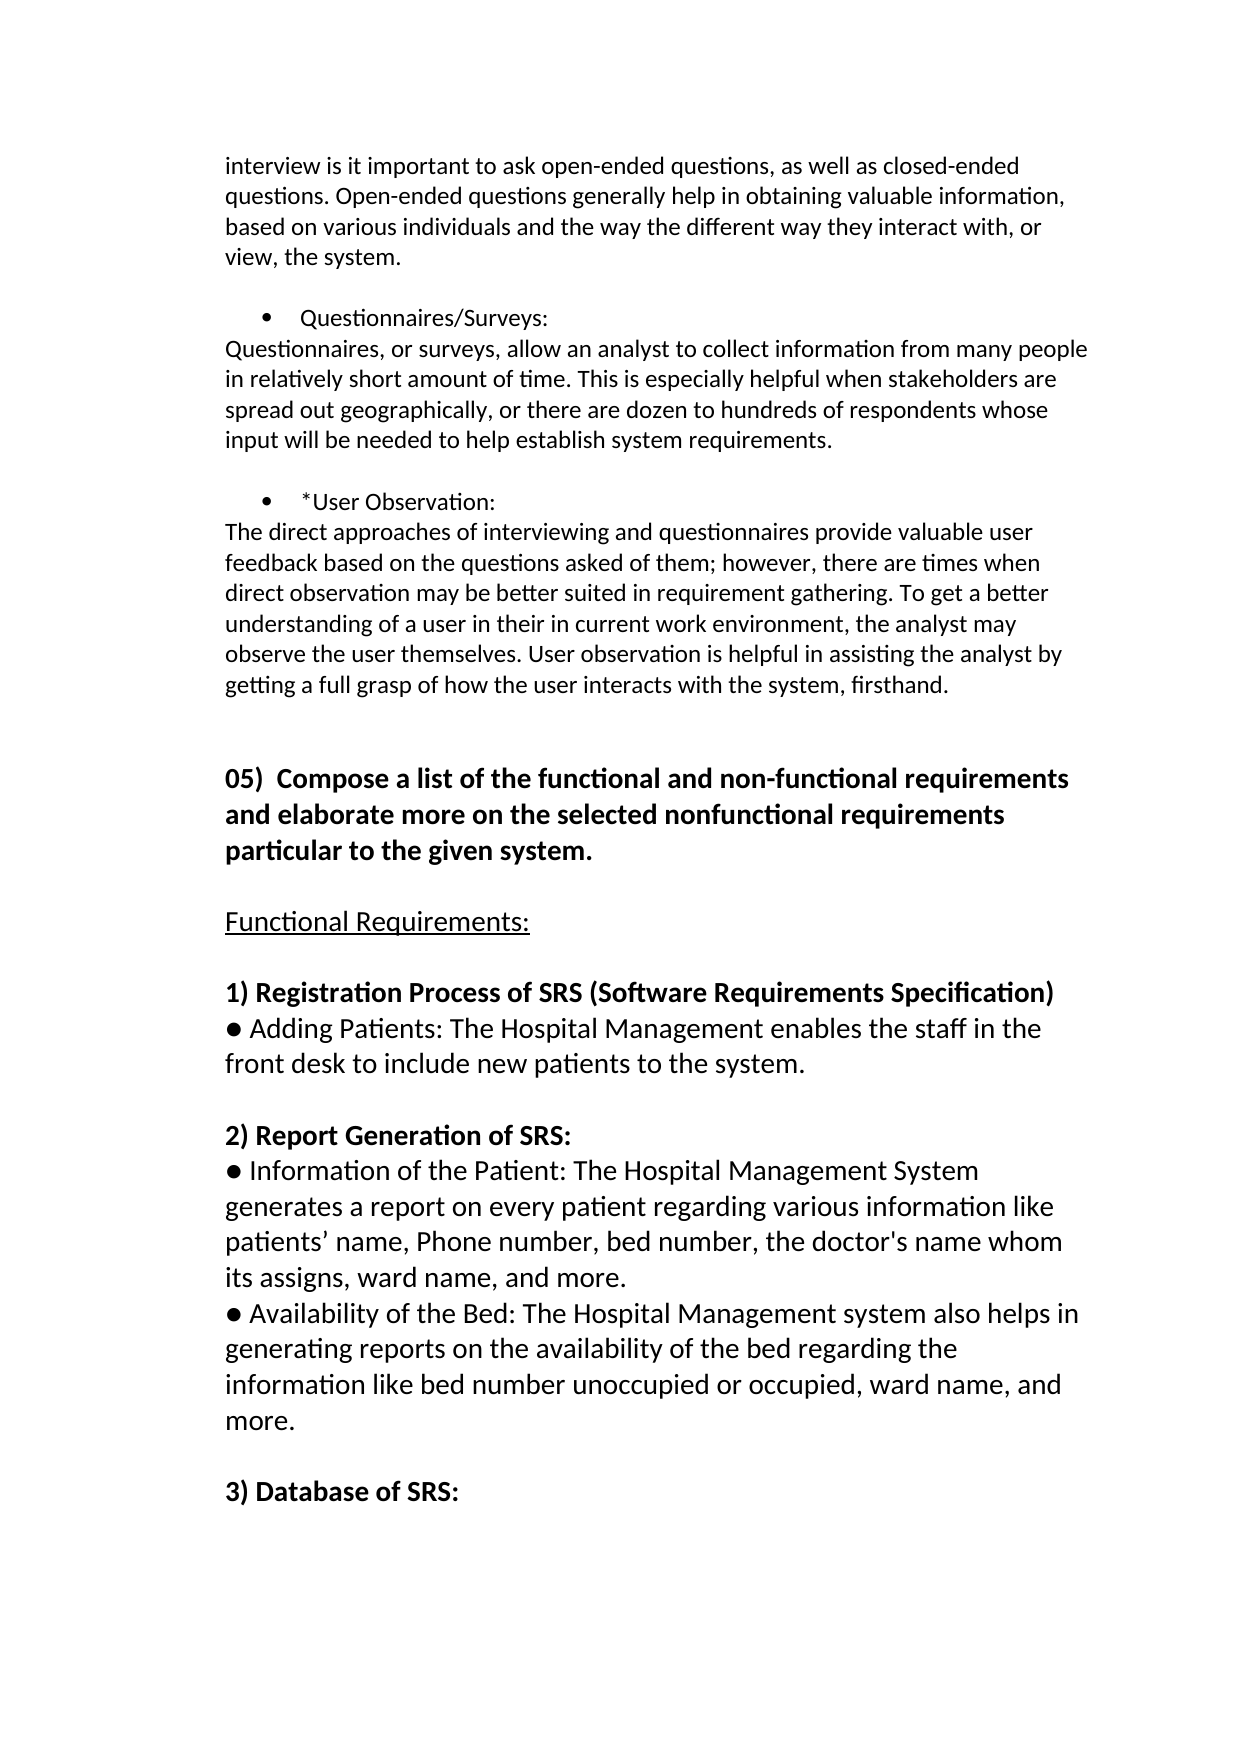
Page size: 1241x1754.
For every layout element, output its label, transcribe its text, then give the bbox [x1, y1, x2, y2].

list 05) Compose a list of the functional and non-functional requirements and elaborate more on the selected nonfunctional requirements particular to the given system. [225, 760, 1090, 867]
list ● Adding Patients: The Hospital Management enables the staff in the front desk to include new patients to the system. [225, 1010, 1090, 1081]
list 1) Registration Process of SRS (Software Requirements Specification) [225, 974, 1090, 1010]
list Questionnaires/Surveys: [262, 303, 1090, 333]
list Functional Requirements: [225, 903, 1090, 938]
list 2) Report Generation of SRS: [225, 1117, 1090, 1152]
list *User Observation: [262, 486, 1090, 516]
list ● Information of the Patient: The Hospital Management System generates a report on every patient regarding various information like patients’ name, Phone number, bed number, the doctor's name whom its assigns, ward name, and more. [225, 1152, 1090, 1295]
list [225, 150, 1090, 272]
list Questionnaires, or surveys, allow an analyst to collect information from many people in relatively short amount of time. This is especially helpful when stakeholders are spread out geographically, or there are dozen to hundreds of respondents whose input will be needed to help establish system requirements. [225, 333, 1090, 455]
list The direct approaches of interviewing and questionnaires provide valuable user feedback based on the questions asked of them; however, there are times when direct observation may be better suited in requirement gathering. To get a better understanding of a user in their in current work environment, the analyst may observe the user themselves. User observation is helpful in assisting the analyst by getting a full grasp of how the user interacts with the system, firsthand. [225, 516, 1090, 699]
list ● Availability of the Bed: The Hospital Management system also helps in generating reports on the availability of the bed regarding the information like bed number unoccupied or occupied, ward name, and more. [225, 1295, 1090, 1437]
list 3) Database of SRS: [225, 1473, 1090, 1508]
